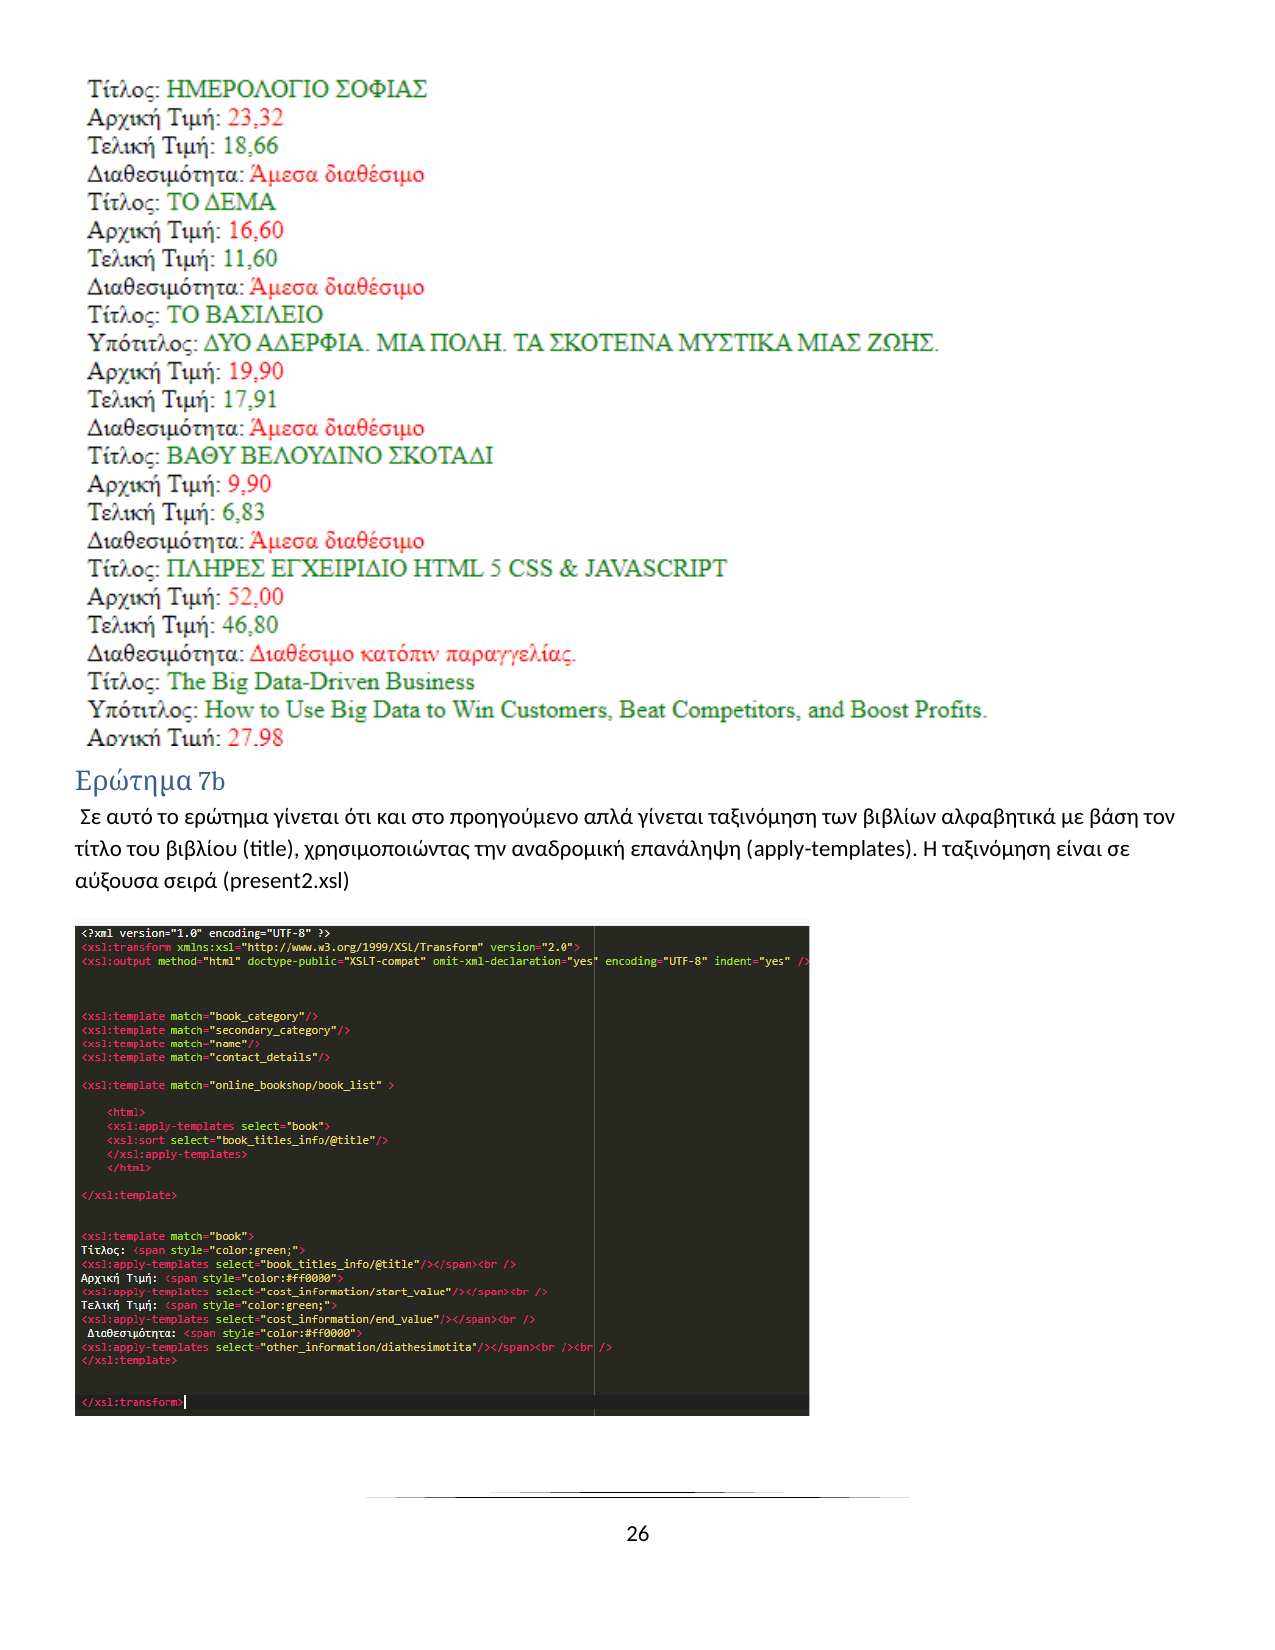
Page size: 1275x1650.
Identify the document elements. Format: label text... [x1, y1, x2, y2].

picture [75, 919, 810, 1416]
subtitle Ερώτημα 7b [75, 766, 1200, 797]
text Σε αυτό το ερώτημα γίνεται ότι και στο προηγούμενο απλά γίνεται ταξινόμηση των βιβλίων αλφαβητικά με βάση τον τίτλο του βιβλίου (title), χρησιμοποιώντας την αναδρομική επανάληψη (apply-templates). Η ταξινόμηση είναι σε αύξουσα σειρά (present2.xsl) [75, 802, 1200, 894]
picture [75, 75, 994, 746]
